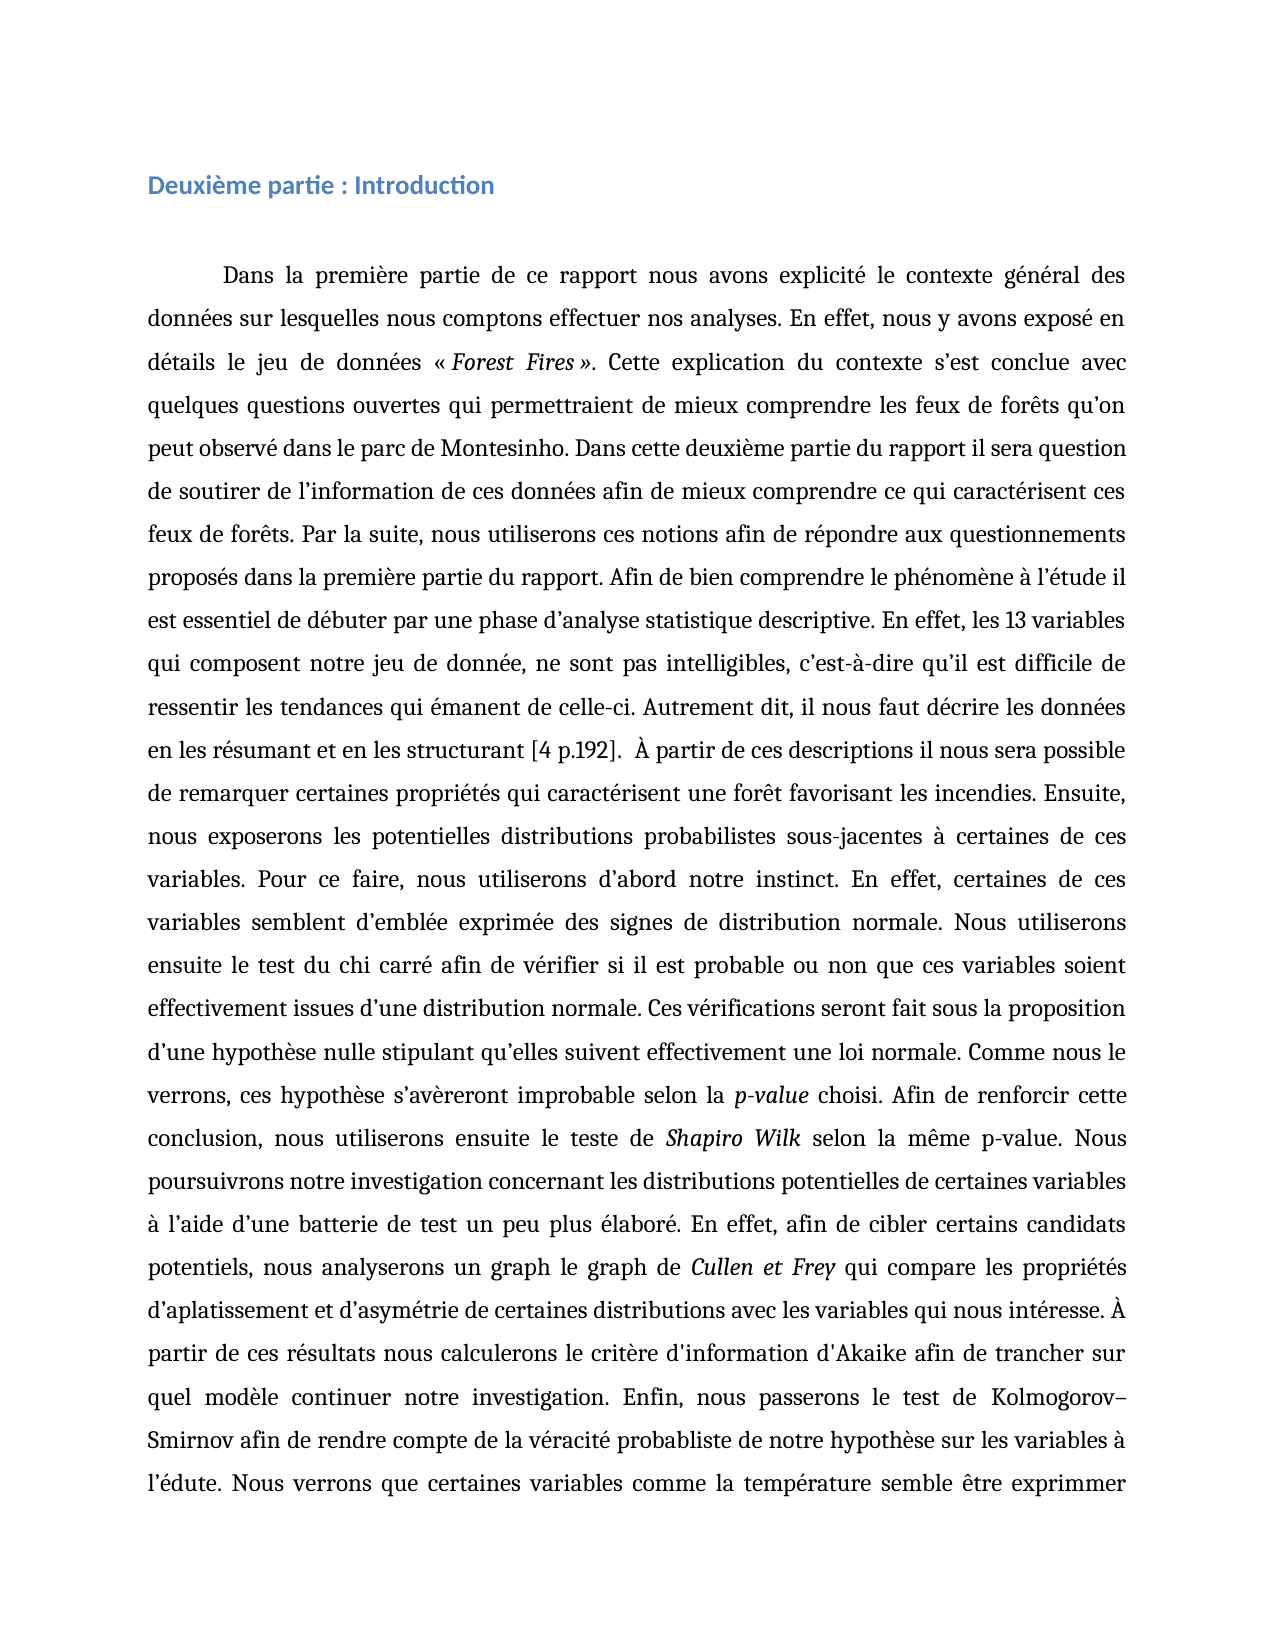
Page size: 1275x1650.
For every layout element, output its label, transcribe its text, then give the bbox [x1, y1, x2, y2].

subtitle Deuxième partie : Introduction [148, 168, 1127, 202]
